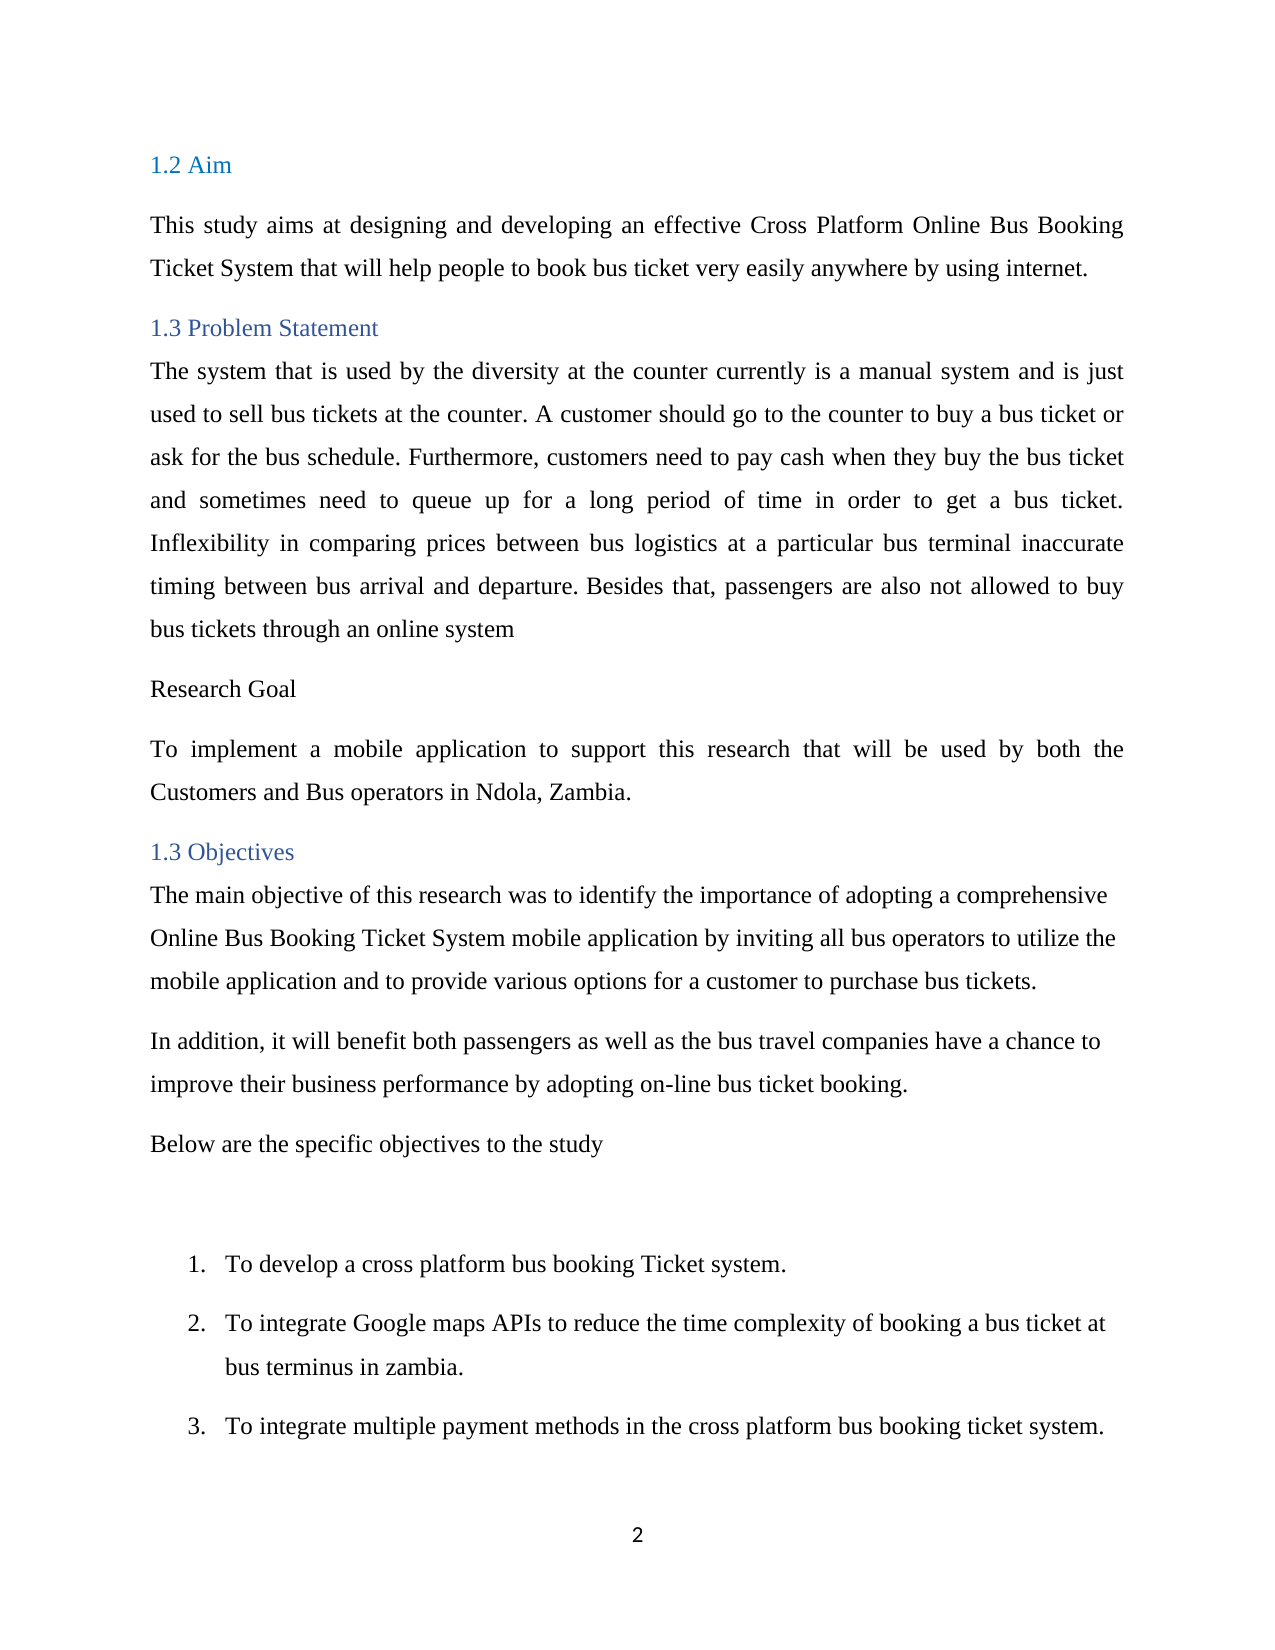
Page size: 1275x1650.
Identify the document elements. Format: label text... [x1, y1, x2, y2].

text In addition, it will benefit both passengers as well as the bus travel companies have a chance to improve their business performance by adopting on-line bus ticket booking. [150, 1026, 1125, 1098]
text The main objective of this research was to identify the importance of adopting a comprehensive Online Bus Booking Ticket System mobile application by inviting all bus operators to utilize the mobile application and to provide various options for a customer to purchase bus tickets. [150, 880, 1125, 995]
list To integrate multiple payment methods in the cross platform bus booking ticket system. [187, 1411, 1125, 1440]
text 1.2 Aim [150, 150, 1125, 179]
text This study aims at designing and developing an effective Cross Platform Online Bus Booking Ticket System that will help people to book bus ticket very easily anywhere by using internet. [150, 210, 1125, 282]
text Research Goal [150, 674, 1125, 703]
list To develop a cross platform bus booking Ticket system. [187, 1249, 1125, 1277]
subtitle 1.3 Problem Statement [150, 313, 1125, 341]
text Below are the specific objectives to the study [150, 1129, 1125, 1158]
subtitle 1.3 Objectives [150, 837, 1125, 866]
text To implement a mobile application to support this research that will be used by both the Customers and Bus operators in Ndola, Zambia. [150, 734, 1125, 806]
text The system that is used by the diversity at the counter currently is a manual system and is just used to sell bus tickets at the counter. A customer should go to the counter to buy a bus ticket or ask for the bus schedule. Furthermore, customers need to pay cash when they buy the bus ticket and sometimes need to queue up for a long period of time in order to get a bus ticket. Inflexibility in comparing prices between bus logistics at a particular bus terminal inaccurate timing between bus arrival and departure. Besides that, passengers are also not allowed to buy bus tickets through an online system [150, 356, 1125, 643]
list To integrate Google maps APIs to reduce the time complexity of booking a bus ticket at bus terminus in zambia. [187, 1308, 1125, 1380]
